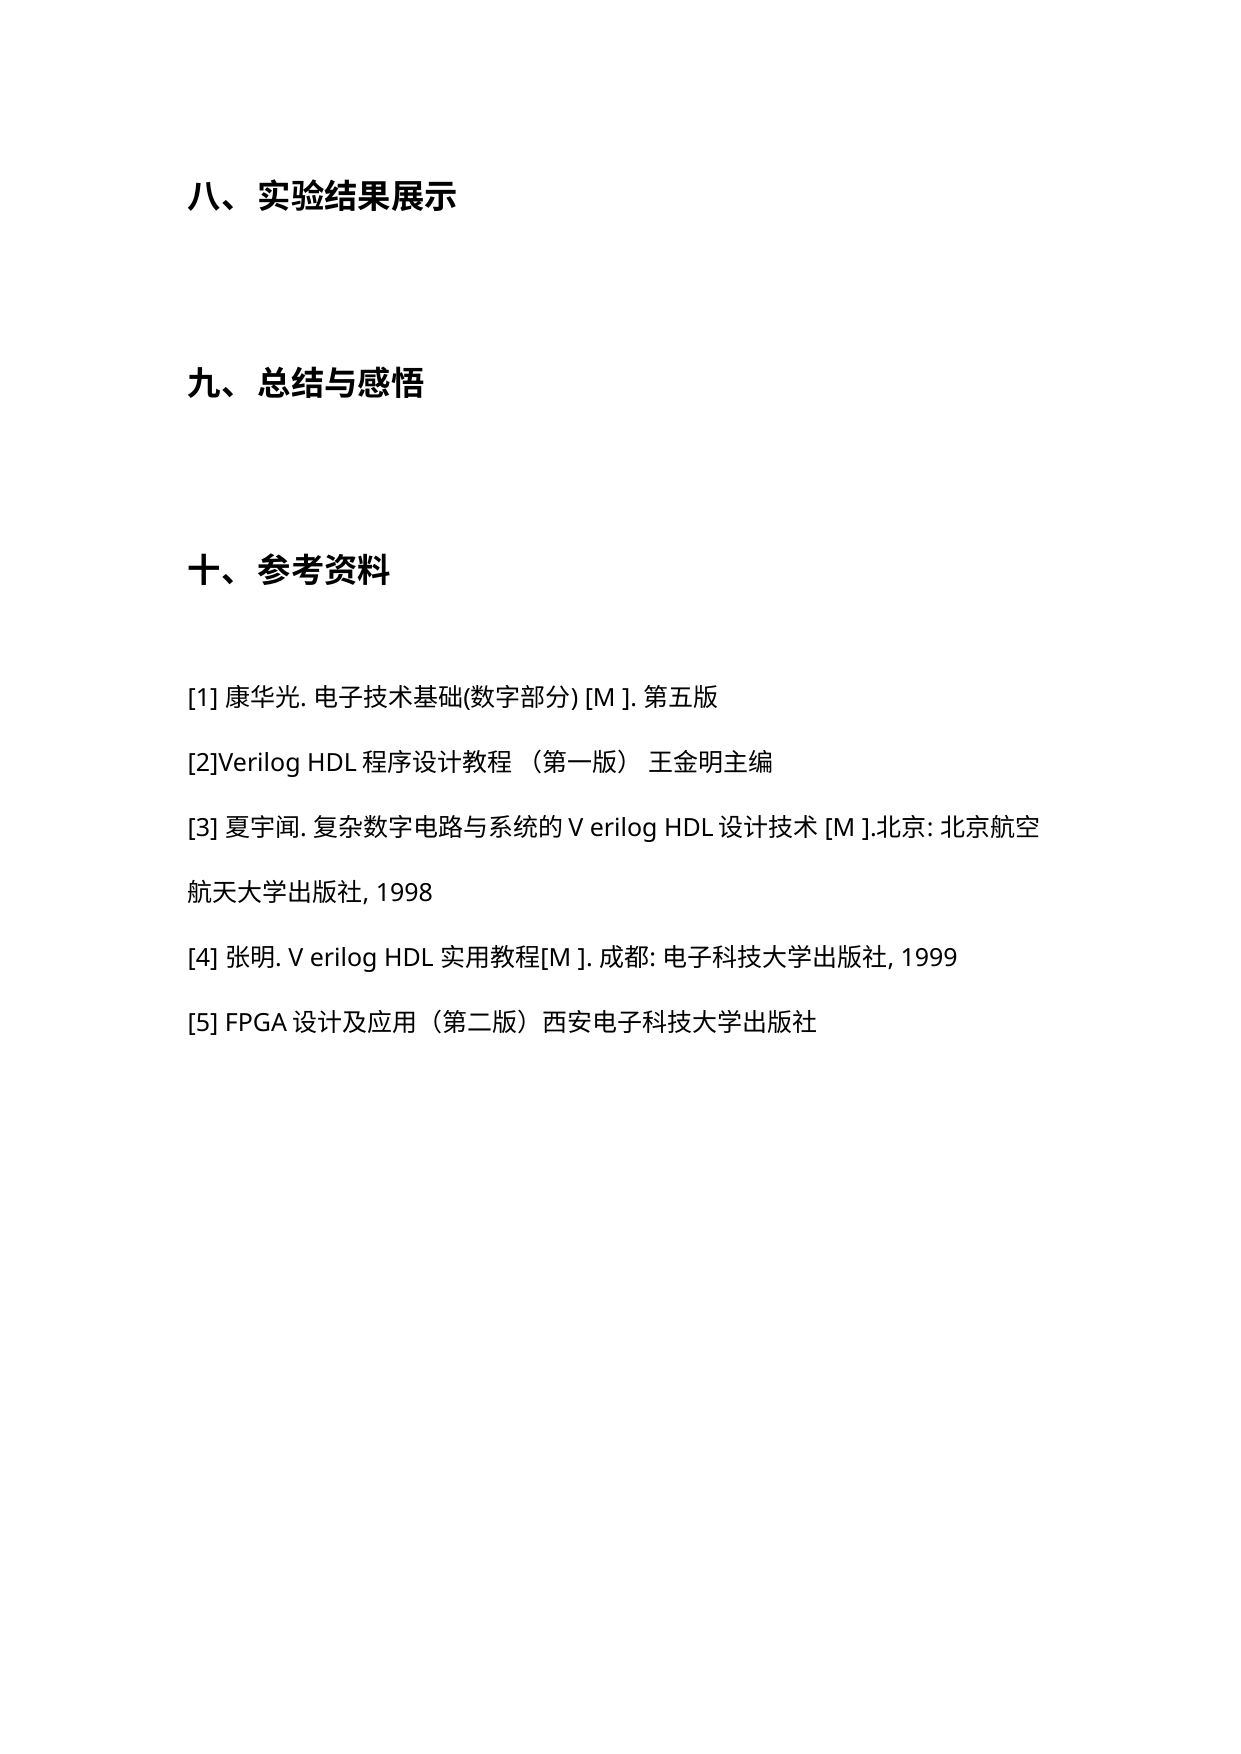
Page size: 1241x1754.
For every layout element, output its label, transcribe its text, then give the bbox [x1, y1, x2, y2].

text [5] FPGA设计及应用（第二版）西安电子科技大学出版社 [187, 988, 1053, 1053]
subtitle 实验结果展示 [187, 162, 1053, 227]
text [2]Verilog HDL程序设计教程 （第一版） 王金明主编 [187, 728, 1053, 793]
text [3] 夏宇闻. 复杂数字电路与系统的V erilog HDL设计技术 [M ].北京: 北京航空航天大学出版社, 1998 [187, 793, 1053, 923]
subtitle 参考资料 [187, 536, 1053, 601]
text [1] 康华光. 电子技术基础(数字部分) [M ]. 第五版 [187, 663, 1053, 728]
subtitle 总结与感悟 [187, 349, 1053, 414]
text [4] 张明. V erilog HDL 实用教程[M ]. 成都: 电子科技大学出版社, 1999 [187, 923, 1053, 988]
